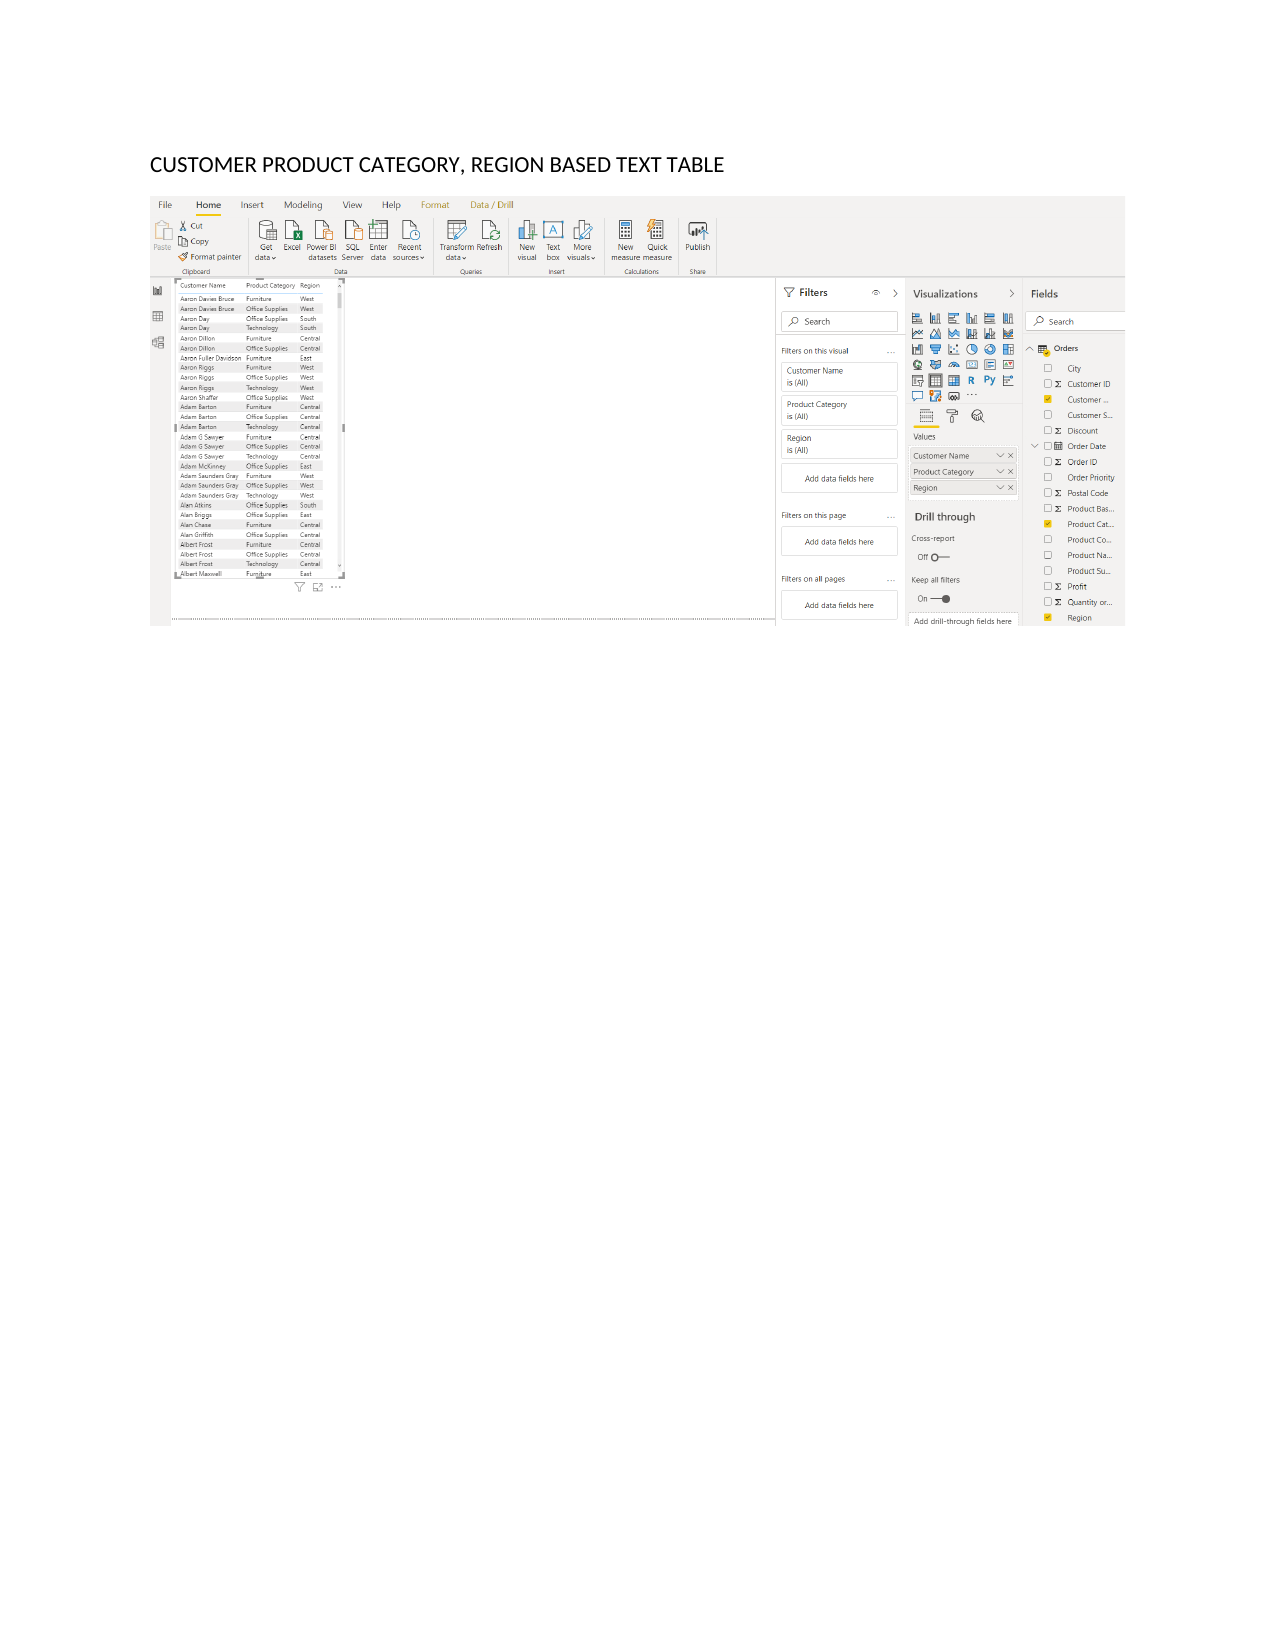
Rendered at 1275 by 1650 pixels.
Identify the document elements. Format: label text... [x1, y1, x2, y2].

picture [150, 196, 1125, 626]
text CUSTOMER PRODUCT CATEGORY, REGION BASED TEXT TABLE [150, 150, 1125, 178]
